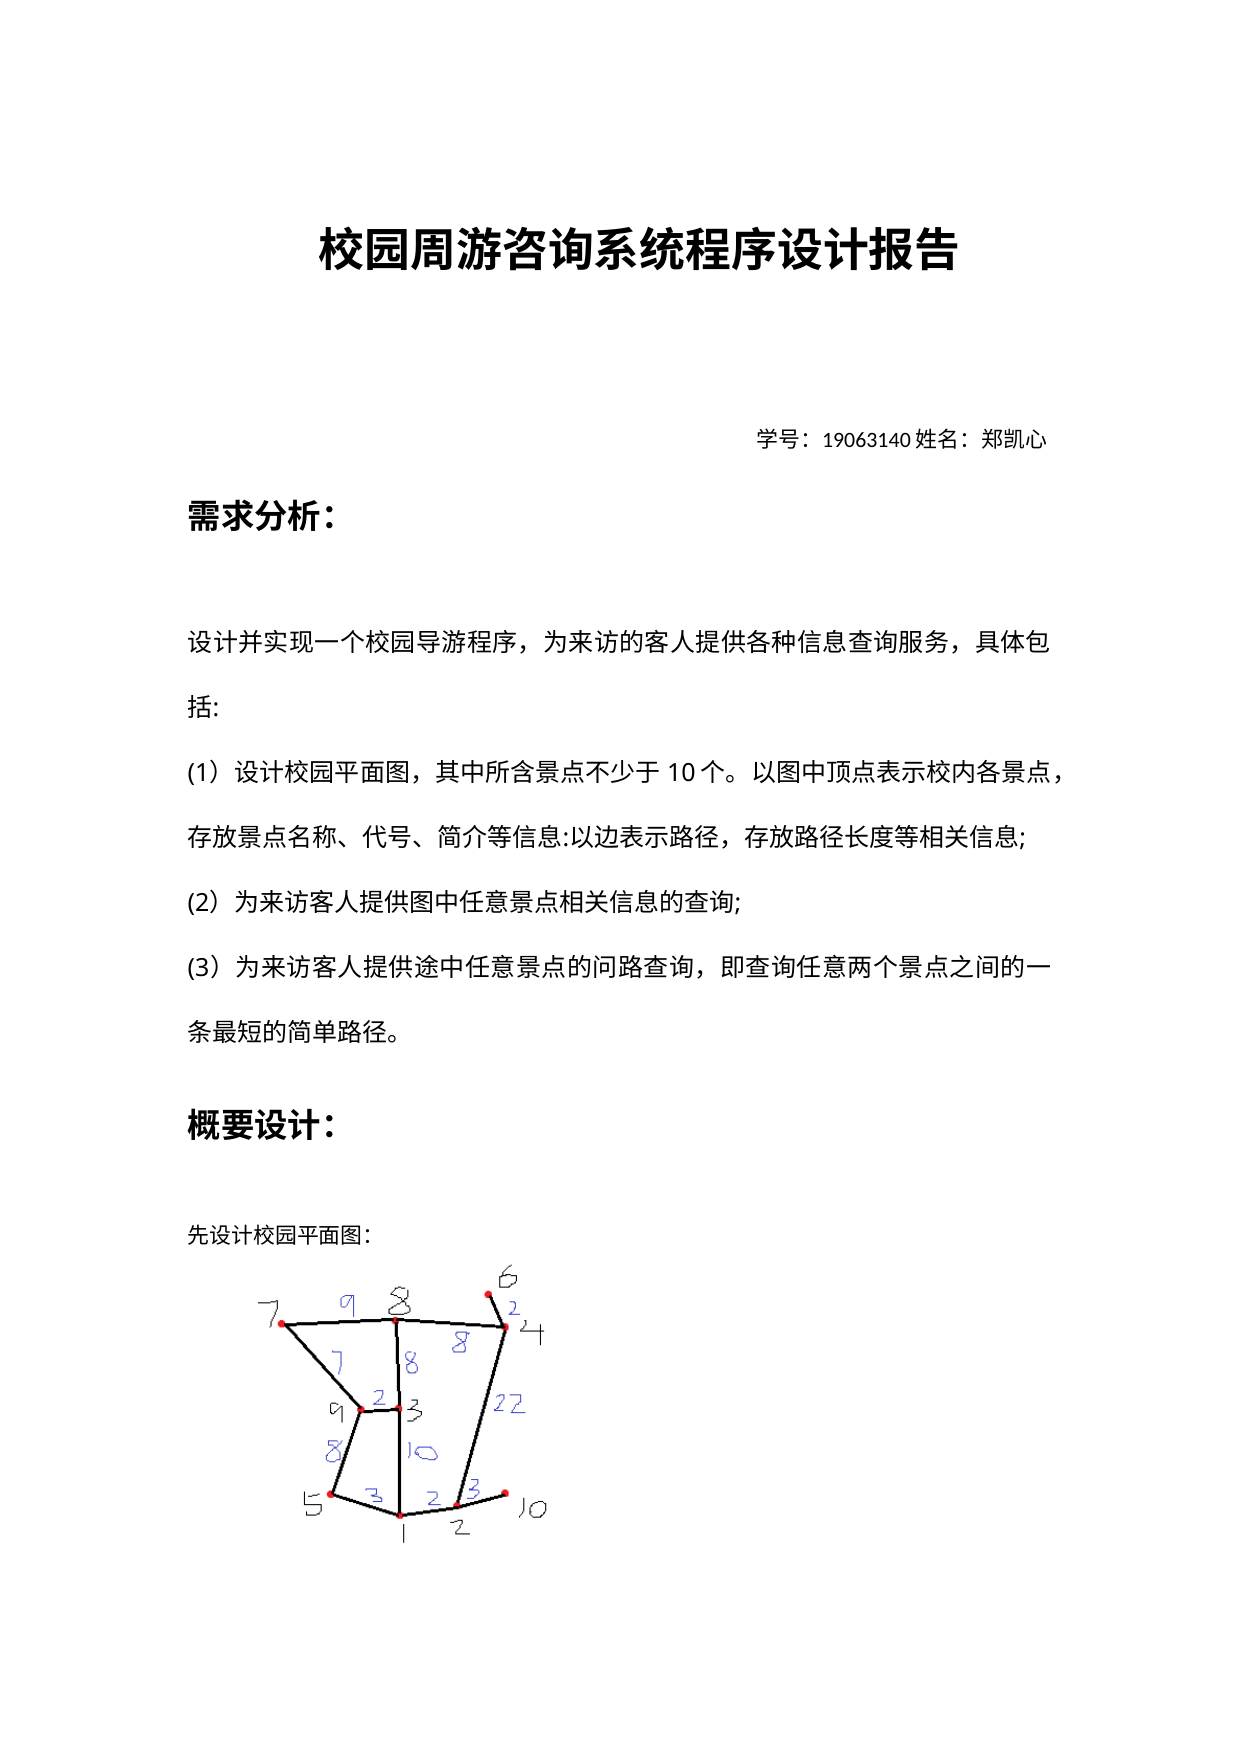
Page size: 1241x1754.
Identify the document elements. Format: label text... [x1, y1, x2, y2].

subtitle 概要设计： [187, 1091, 1053, 1156]
subtitle 需求分析： [187, 482, 1053, 547]
text 设计并实现一个校园导游程序，为来访的客人提供各种信息查询服务，具体包括: [187, 608, 1053, 738]
text 学号：19063140 姓名：郑凯心 [187, 422, 1053, 454]
text (3）为来访客人提供途中任意景点的问路查询，即查询任意两个景点之间的一条最短的简单路径。 [187, 933, 1053, 1063]
picture [187, 1249, 635, 1547]
text (2）为来访客人提供图中任意景点相关信息的查询; [187, 868, 1053, 933]
text 先设计校园平面图： [187, 1217, 1053, 1250]
subtitle 校园周游咨询系统程序设计报告 [275, 197, 1053, 295]
text (1）设计校园平面图，其中所含景点不少于10个。以图中顶点表示校内各景点，存放景点名称、代号、简介等信息:以边表示路径，存放路径长度等相关信息; [187, 738, 1053, 868]
